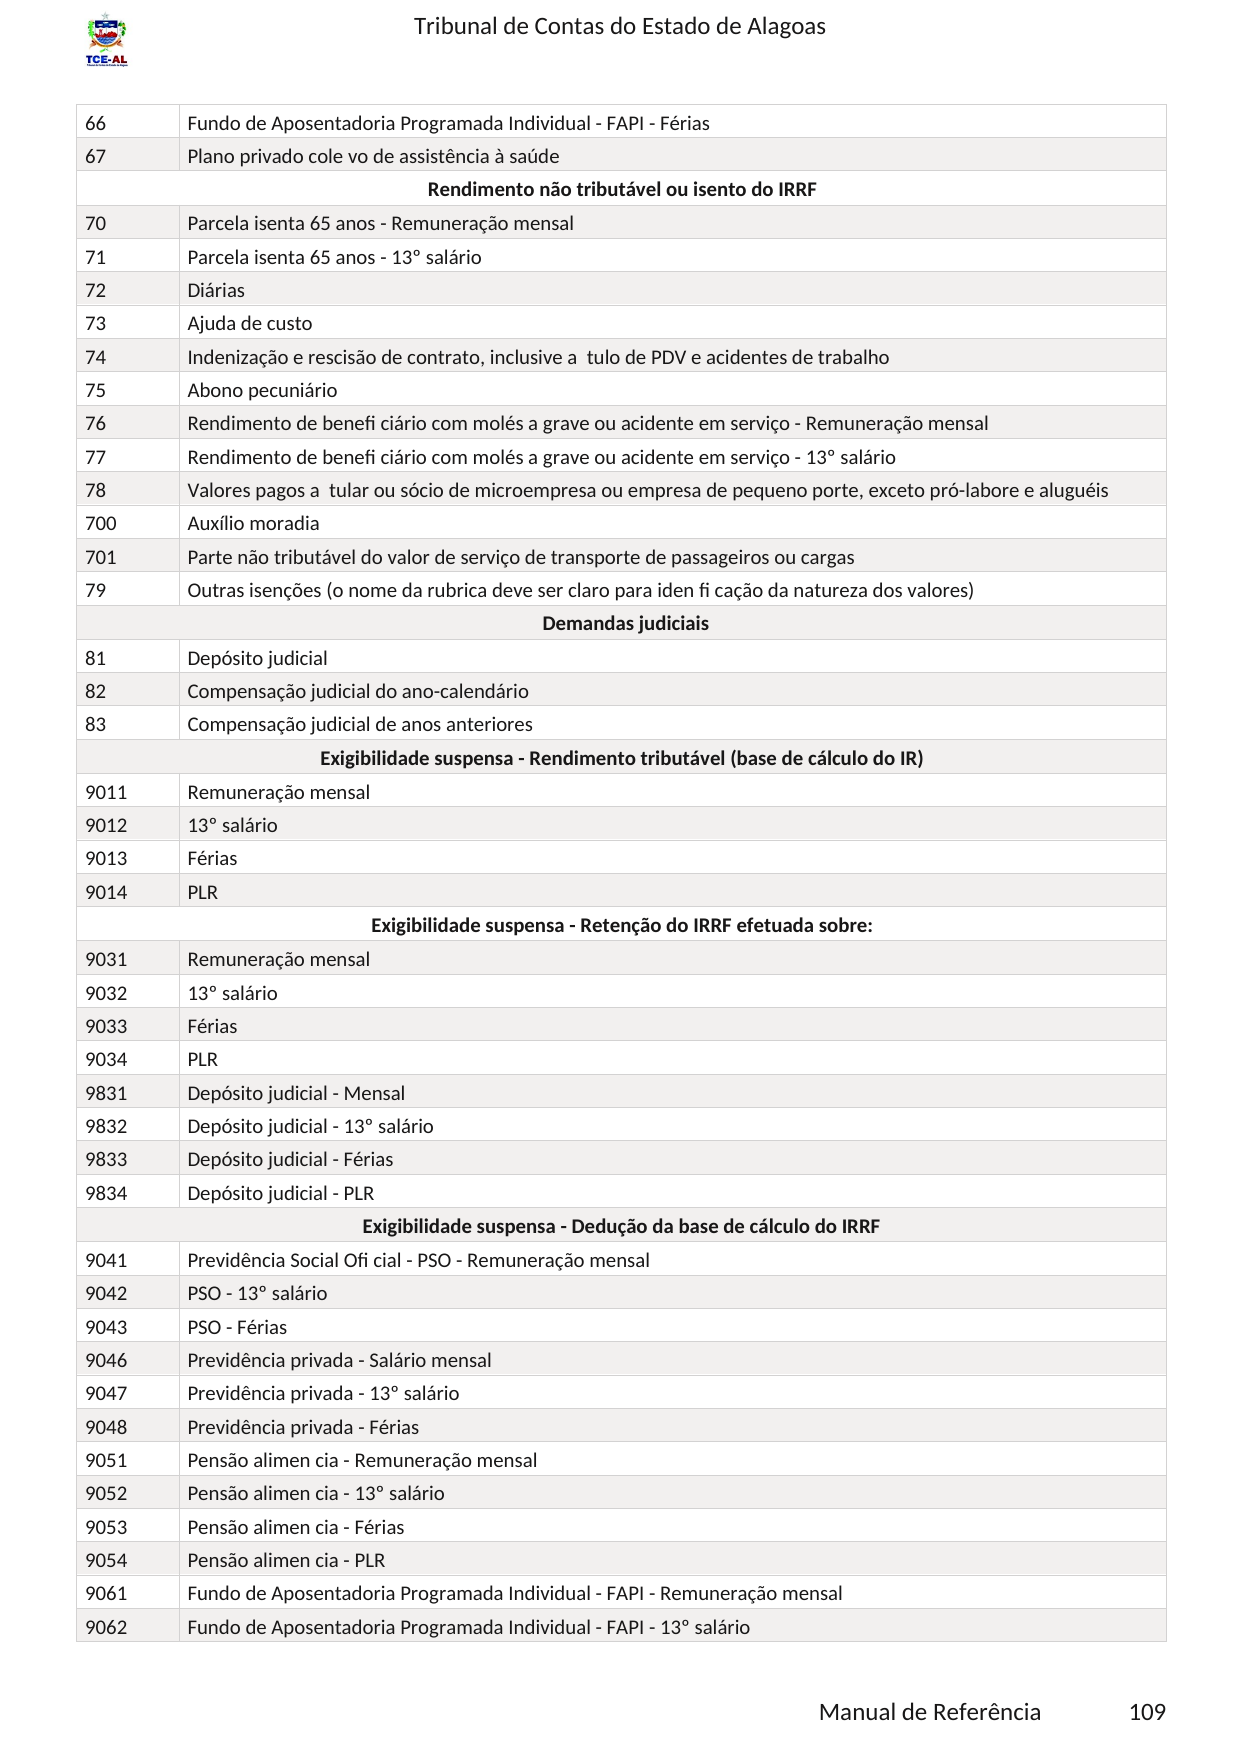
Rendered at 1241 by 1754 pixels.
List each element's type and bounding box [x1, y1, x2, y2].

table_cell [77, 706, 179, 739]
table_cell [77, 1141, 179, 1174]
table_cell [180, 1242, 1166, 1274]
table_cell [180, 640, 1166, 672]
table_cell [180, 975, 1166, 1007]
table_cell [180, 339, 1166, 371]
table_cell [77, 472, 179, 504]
picture [76, 10, 136, 67]
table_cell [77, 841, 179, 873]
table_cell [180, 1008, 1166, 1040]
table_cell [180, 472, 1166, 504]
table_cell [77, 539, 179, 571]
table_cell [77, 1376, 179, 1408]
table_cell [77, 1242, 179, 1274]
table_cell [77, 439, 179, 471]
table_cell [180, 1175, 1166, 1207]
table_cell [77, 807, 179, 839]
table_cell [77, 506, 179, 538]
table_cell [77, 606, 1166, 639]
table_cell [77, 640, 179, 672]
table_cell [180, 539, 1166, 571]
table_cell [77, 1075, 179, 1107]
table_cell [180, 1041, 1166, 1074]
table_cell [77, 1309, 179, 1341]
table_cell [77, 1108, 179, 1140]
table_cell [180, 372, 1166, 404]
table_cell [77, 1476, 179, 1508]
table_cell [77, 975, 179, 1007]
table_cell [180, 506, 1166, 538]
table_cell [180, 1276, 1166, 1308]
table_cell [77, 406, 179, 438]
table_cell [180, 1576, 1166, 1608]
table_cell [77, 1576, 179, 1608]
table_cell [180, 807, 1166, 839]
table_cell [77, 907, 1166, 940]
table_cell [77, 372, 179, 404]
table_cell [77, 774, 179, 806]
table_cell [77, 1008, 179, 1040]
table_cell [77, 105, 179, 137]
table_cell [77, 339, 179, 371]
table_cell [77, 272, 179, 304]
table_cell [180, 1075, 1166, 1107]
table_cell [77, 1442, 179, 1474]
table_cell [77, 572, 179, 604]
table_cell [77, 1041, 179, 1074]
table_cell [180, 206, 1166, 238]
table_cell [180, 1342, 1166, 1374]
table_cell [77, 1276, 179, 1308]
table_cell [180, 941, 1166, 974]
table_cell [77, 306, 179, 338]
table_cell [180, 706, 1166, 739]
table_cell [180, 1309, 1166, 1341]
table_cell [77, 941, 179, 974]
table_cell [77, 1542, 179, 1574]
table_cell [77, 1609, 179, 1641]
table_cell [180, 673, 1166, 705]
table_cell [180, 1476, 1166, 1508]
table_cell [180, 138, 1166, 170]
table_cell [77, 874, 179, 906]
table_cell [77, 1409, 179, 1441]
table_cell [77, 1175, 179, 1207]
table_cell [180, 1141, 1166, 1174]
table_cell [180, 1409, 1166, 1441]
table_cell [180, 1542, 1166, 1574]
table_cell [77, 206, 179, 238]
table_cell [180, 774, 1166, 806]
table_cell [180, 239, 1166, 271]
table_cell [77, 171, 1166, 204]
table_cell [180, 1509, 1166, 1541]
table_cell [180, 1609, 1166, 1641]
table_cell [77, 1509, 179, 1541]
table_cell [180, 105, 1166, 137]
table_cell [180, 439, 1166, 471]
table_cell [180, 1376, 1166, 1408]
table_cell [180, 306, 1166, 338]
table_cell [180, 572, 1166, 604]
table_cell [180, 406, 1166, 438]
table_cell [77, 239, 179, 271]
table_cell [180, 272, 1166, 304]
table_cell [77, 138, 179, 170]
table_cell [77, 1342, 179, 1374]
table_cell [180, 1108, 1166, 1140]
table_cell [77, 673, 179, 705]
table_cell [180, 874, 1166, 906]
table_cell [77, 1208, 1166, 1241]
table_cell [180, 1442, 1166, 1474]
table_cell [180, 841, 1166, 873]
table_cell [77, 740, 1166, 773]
